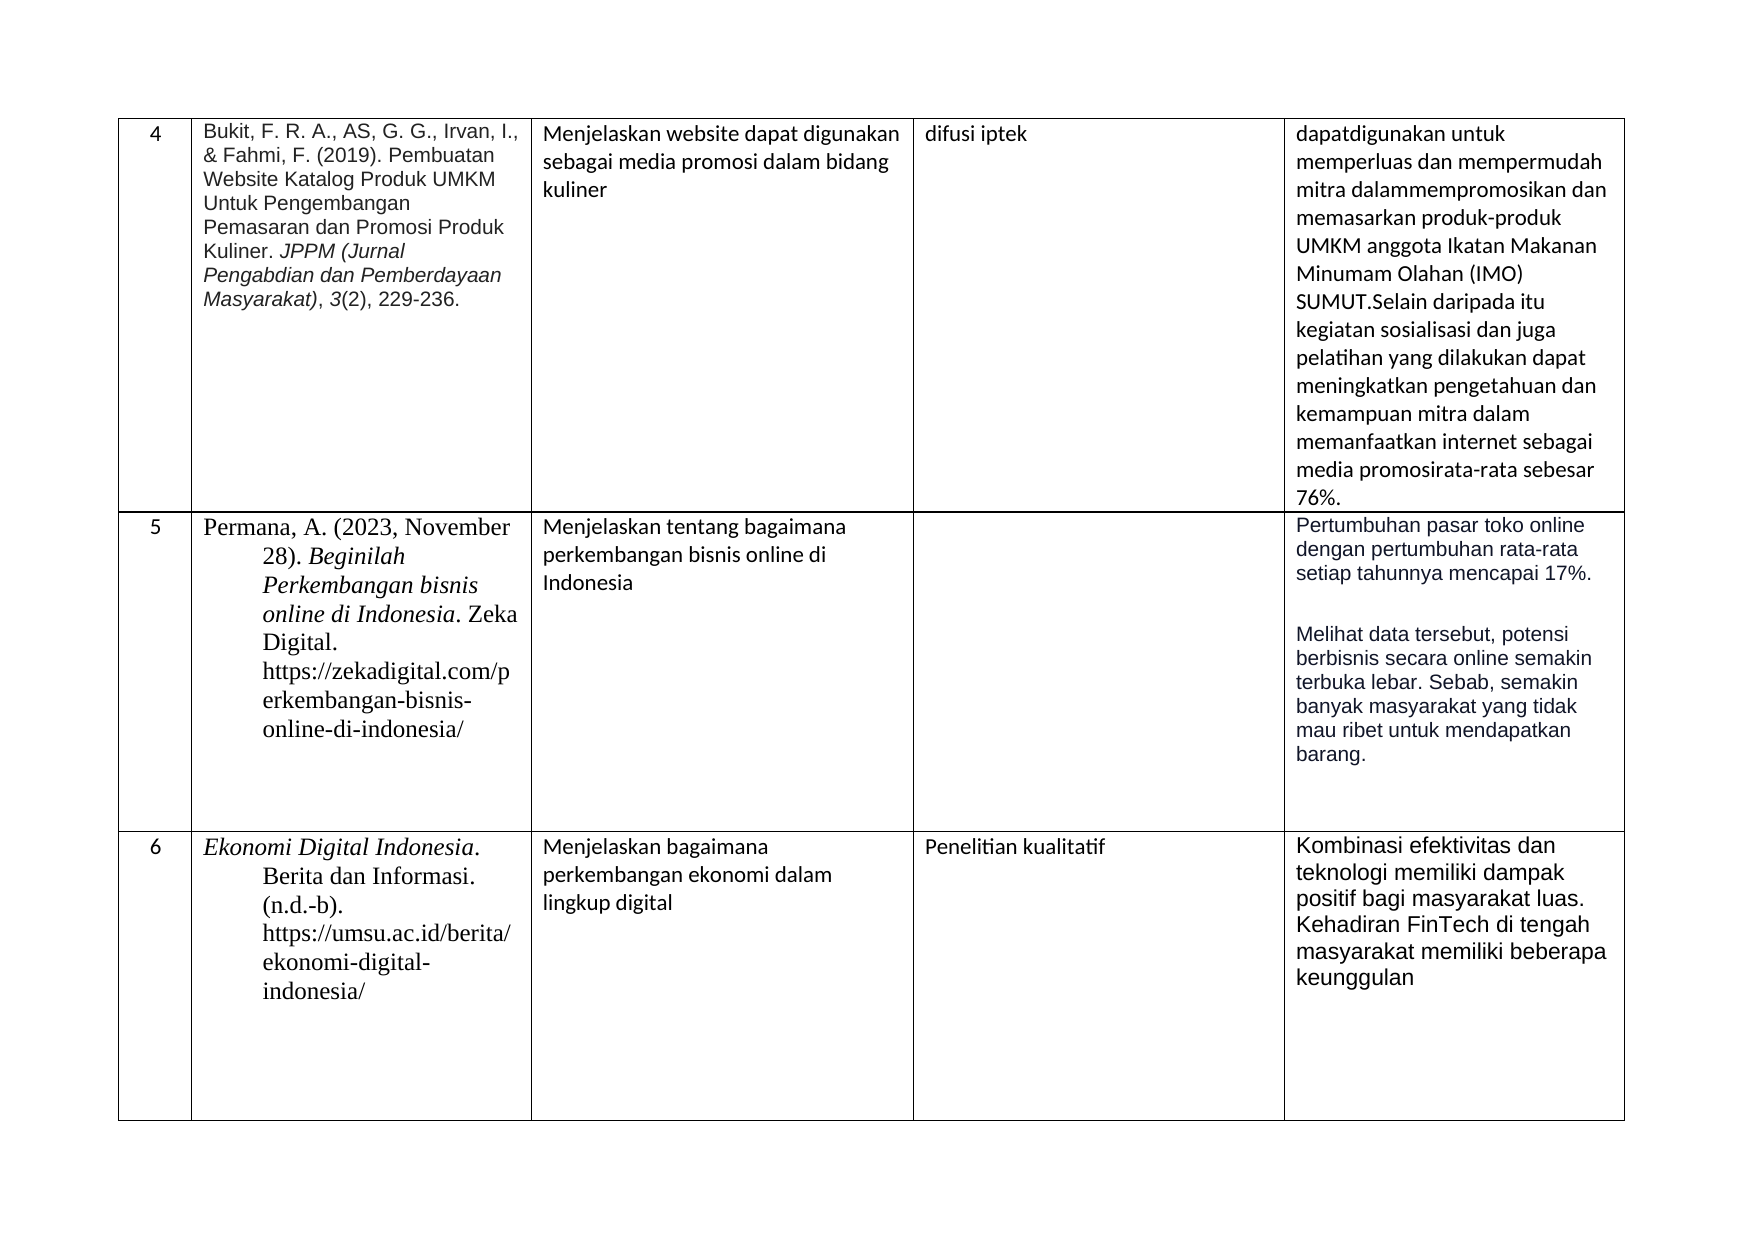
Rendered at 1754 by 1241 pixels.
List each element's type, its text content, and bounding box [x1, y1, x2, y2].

table_cell Penelitian kualitatif [914, 832, 1284, 1120]
table_cell [914, 513, 1284, 831]
table_cell 5 [119, 513, 191, 831]
table_cell Menjelaskan bagaimana perkembangan ekonomi dalam lingkup digital [532, 832, 913, 1120]
table_cell Bukit, F. R. A., AS, G. G., Irvan, I., & Fahmi, F. (2019). Pembuatan Website Katalog Produk UMKM Untuk Pengembangan Pemasaran dan Promosi Produk Kuliner. JPPM (Jurnal Pengabdian dan Pemberdayaan Masyarakat), 3(2), 229-236. [192, 119, 531, 511]
table_cell 4 [119, 119, 191, 511]
table_cell Ekonomi Digital Indonesia. Berita dan Informasi. (n.d.-b). https://umsu.ac.id/berita/ekonomi-digital-indonesia/ [192, 832, 531, 1120]
table_cell Kombinasi efektivitas dan teknologi memiliki dampak positif bagi masyarakat luas. Kehadiran FinTech di tengah masyarakat memiliki beberapa keunggulan [1285, 832, 1624, 1120]
table_cell difusi iptek [914, 119, 1284, 511]
table_cell Menjelaskan website dapat digunakan sebagai media promosi dalam bidang kuliner [532, 119, 913, 511]
table_cell Pertumbuhan pasar toko online dengan pertumbuhan rata-rata setiap tahunnya mencapai 17%. Melihat data tersebut, potensi berbisnis secara online semakin terbuka lebar. Sebab, semakin banyak masyarakat yang tidak mau ribet untuk mendapatkan barang. [1285, 513, 1624, 831]
table_cell Menjelaskan tentang bagaimana perkembangan bisnis online di Indonesia [532, 513, 913, 831]
table_cell 6 [119, 832, 191, 1120]
table_cell Permana, A. (2023, November 28). Beginilah Perkembangan bisnis online di Indonesia. Zeka Digital. https://zekadigital.com/perkembangan-bisnis-online-di-indonesia/ [192, 513, 531, 831]
table_cell dapatdigunakan untuk memperluas dan mempermudah mitra dalammempromosikan dan memasarkan produk-produk UMKM anggota Ikatan Makanan Minumam Olahan (IMO) SUMUT.Selain daripada itu kegiatan sosialisasi dan juga pelatihan yang dilakukan dapat meningkatkan pengetahuan dan kemampuan mitra dalam memanfaatkan internet sebagai media promosirata-rata sebesar 76%. [1285, 119, 1624, 511]
